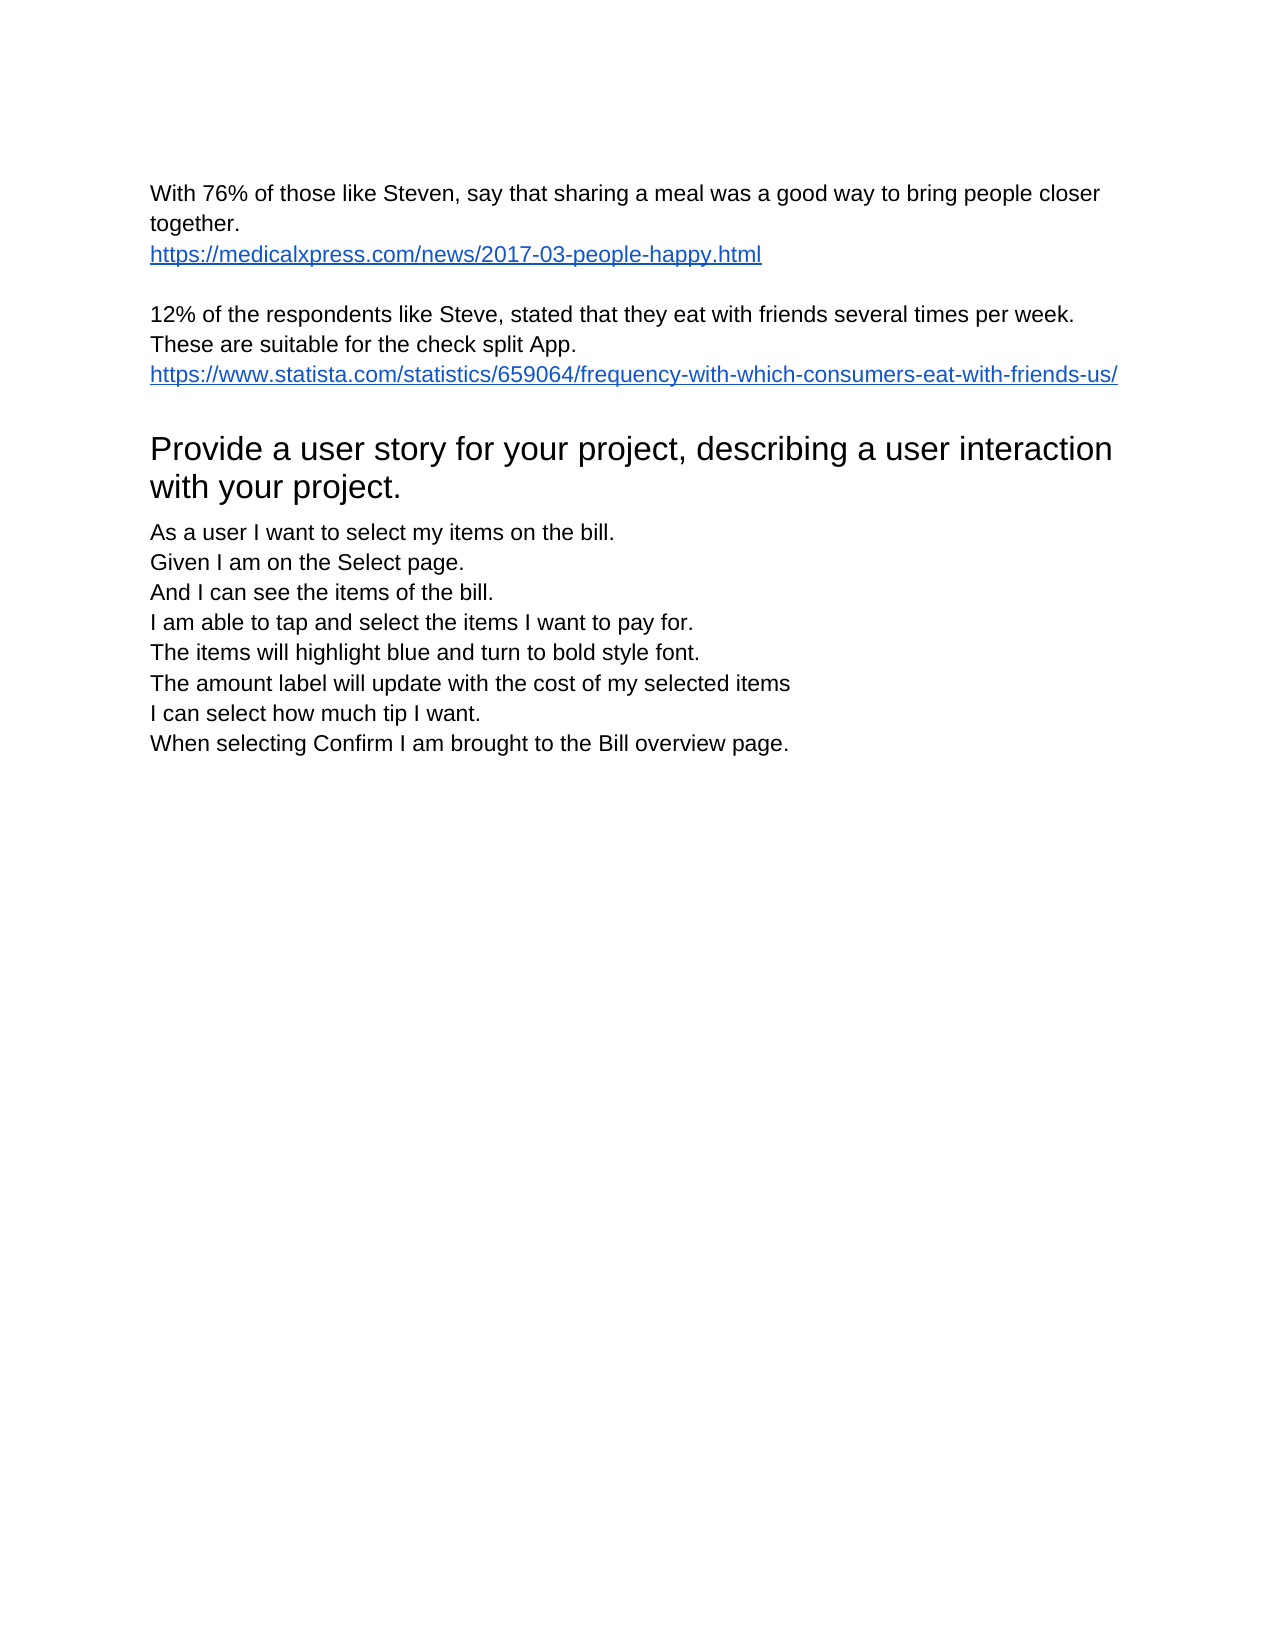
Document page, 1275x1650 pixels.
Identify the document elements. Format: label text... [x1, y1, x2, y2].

subtitle Provide a user story for your project, describing a user interaction with your project. [150, 429, 1125, 506]
text As a user I want to select my items on the bill. [150, 518, 1125, 545]
text When selecting Confirm I am brought to the Bill overview page. [150, 730, 1125, 756]
text Given I am on the Select page. [150, 549, 1125, 575]
text The amount label will update with the cost of my selected items [150, 669, 1125, 696]
text I am able to tap and select the items I want to pay for. [150, 609, 1125, 636]
text And I can see the items of the bill. [150, 579, 1125, 605]
text https://medicalxpress.com/news/2017-03-people-happy.html [150, 241, 1125, 267]
text https://www.statista.com/statistics/659064/frequency-with-which-consumers-eat-with-friends-us/ [150, 361, 1125, 388]
text The items will highlight blue and turn to bold style font. [150, 639, 1125, 666]
text With 76% of those like Steven, say that sharing a meal was a good way to bring people closer together. [150, 180, 1125, 237]
text I can select how much tip I want. [150, 700, 1125, 726]
text 12% of the respondents like Steve, stated that they eat with friends several times per week. These are suitable for the check split App. [150, 301, 1125, 358]
